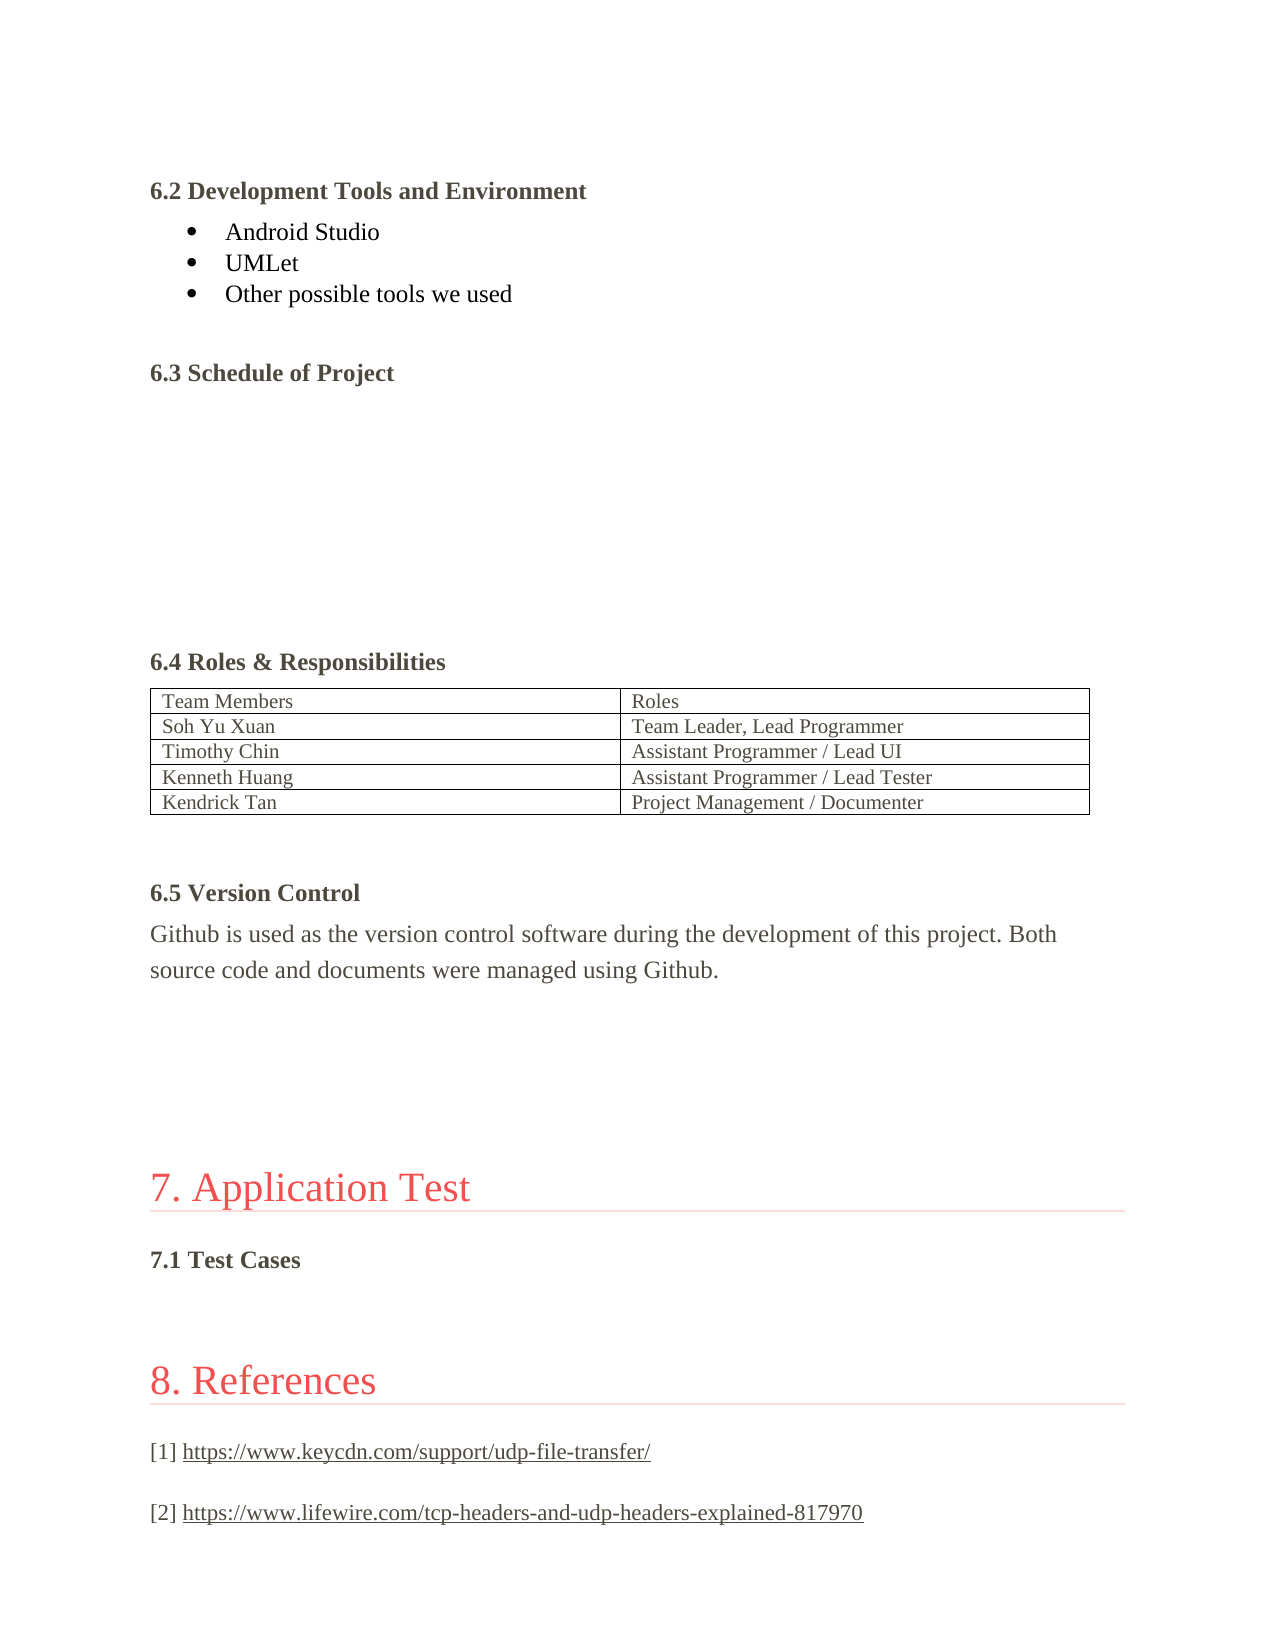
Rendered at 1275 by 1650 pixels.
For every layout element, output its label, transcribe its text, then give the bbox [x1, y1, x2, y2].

subtitle 6.3 Schedule of Project [150, 358, 1125, 387]
table_cell Assistant Programmer / Lead UI [621, 740, 1089, 763]
subtitle 6.2 Development Tools and Environment [150, 176, 1125, 204]
table_cell Team Leader, Lead Programmer [621, 714, 1089, 738]
table_cell Timothy Chin [151, 740, 620, 763]
table_header Roles [621, 689, 1089, 713]
subtitle 6.4 Roles & Responsibilities [150, 647, 1125, 676]
table_cell Assistant Programmer / Lead Tester [621, 765, 1089, 789]
subtitle 7.1 Test Cases [150, 1245, 1125, 1274]
table_header Team Members [151, 689, 620, 713]
list UMLet [187, 248, 1125, 277]
list Other possible tools we used [187, 279, 1125, 308]
table_cell Soh Yu Xuan [151, 714, 620, 738]
subtitle 7. Application Test [150, 1162, 1125, 1210]
table_cell Kendrick Tan [151, 790, 620, 814]
text Github is used as the version control software during the development of this project. Both source code and documents were managed using Github. [150, 919, 1125, 984]
text [2] https://www.lifewire.com/tcp-headers-and-udp-headers-explained-817970 [150, 1499, 1125, 1526]
table_cell Project Management / Documenter [621, 790, 1089, 814]
text [1] https://www.keycdn.com/support/udp-file-transfer/ [150, 1438, 1125, 1464]
subtitle 6.5 Version Control [150, 878, 1125, 907]
subtitle 8. References [150, 1355, 1125, 1403]
table_cell Kenneth Huang [151, 765, 620, 789]
list Android Studio [187, 217, 1125, 246]
